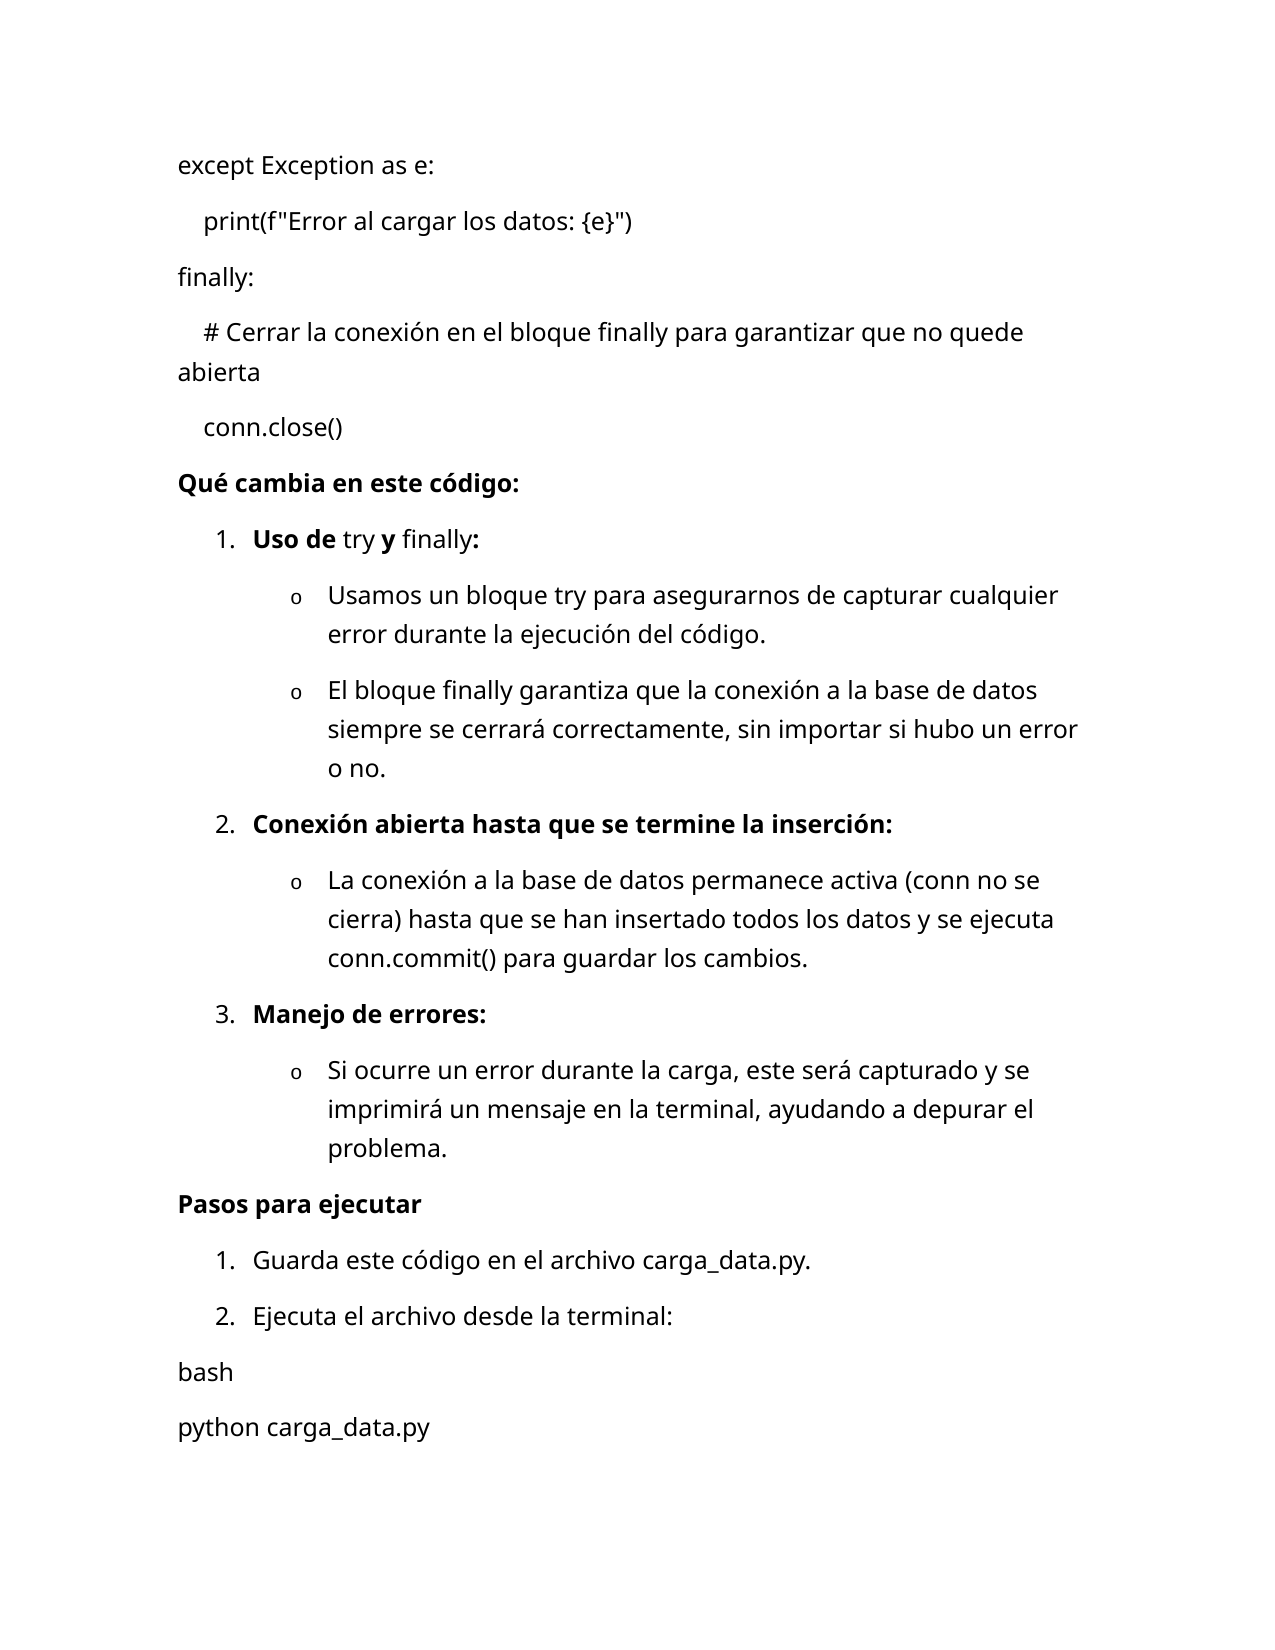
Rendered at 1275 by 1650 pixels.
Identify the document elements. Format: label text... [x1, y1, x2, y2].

list Ejecuta el archivo desde la terminal: [215, 1298, 1098, 1332]
text python carga_data.py [177, 1410, 1098, 1444]
list El bloque finally garantiza que la conexión a la base de datos siempre se cerrará correctamente, sin importar si hubo un error o no. [290, 673, 1098, 785]
text conn.close() [177, 410, 1098, 444]
list La conexión a la base de datos permanece activa (conn no se cierra) hasta que se han insertado todos los datos y se ejecuta conn.commit() para guardar los cambios. [290, 863, 1098, 975]
text bash [177, 1354, 1098, 1388]
text print(f"Error al cargar los datos: {e}") [177, 203, 1098, 237]
text Qué cambia en este código: [177, 466, 1098, 500]
list Guarda este código en el archivo carga_data.py. [215, 1243, 1098, 1277]
text finally: [177, 259, 1098, 293]
list Manejo de errores: [215, 997, 1098, 1031]
text Pasos para ejecutar [177, 1187, 1098, 1221]
list Si ocurre un error durante la carga, este será capturado y se imprimirá un mensaje en la terminal, ayudando a depurar el problema. [290, 1053, 1098, 1165]
text except Exception as e: [177, 148, 1098, 182]
list Conexión abierta hasta que se termine la inserción: [215, 807, 1098, 841]
list Uso de try y finally: [215, 522, 1098, 556]
list Usamos un bloque try para asegurarnos de capturar cualquier error durante la ejecución del código. [290, 578, 1098, 651]
text # Cerrar la conexión en el bloque finally para garantizar que no quede abierta [177, 315, 1098, 388]
